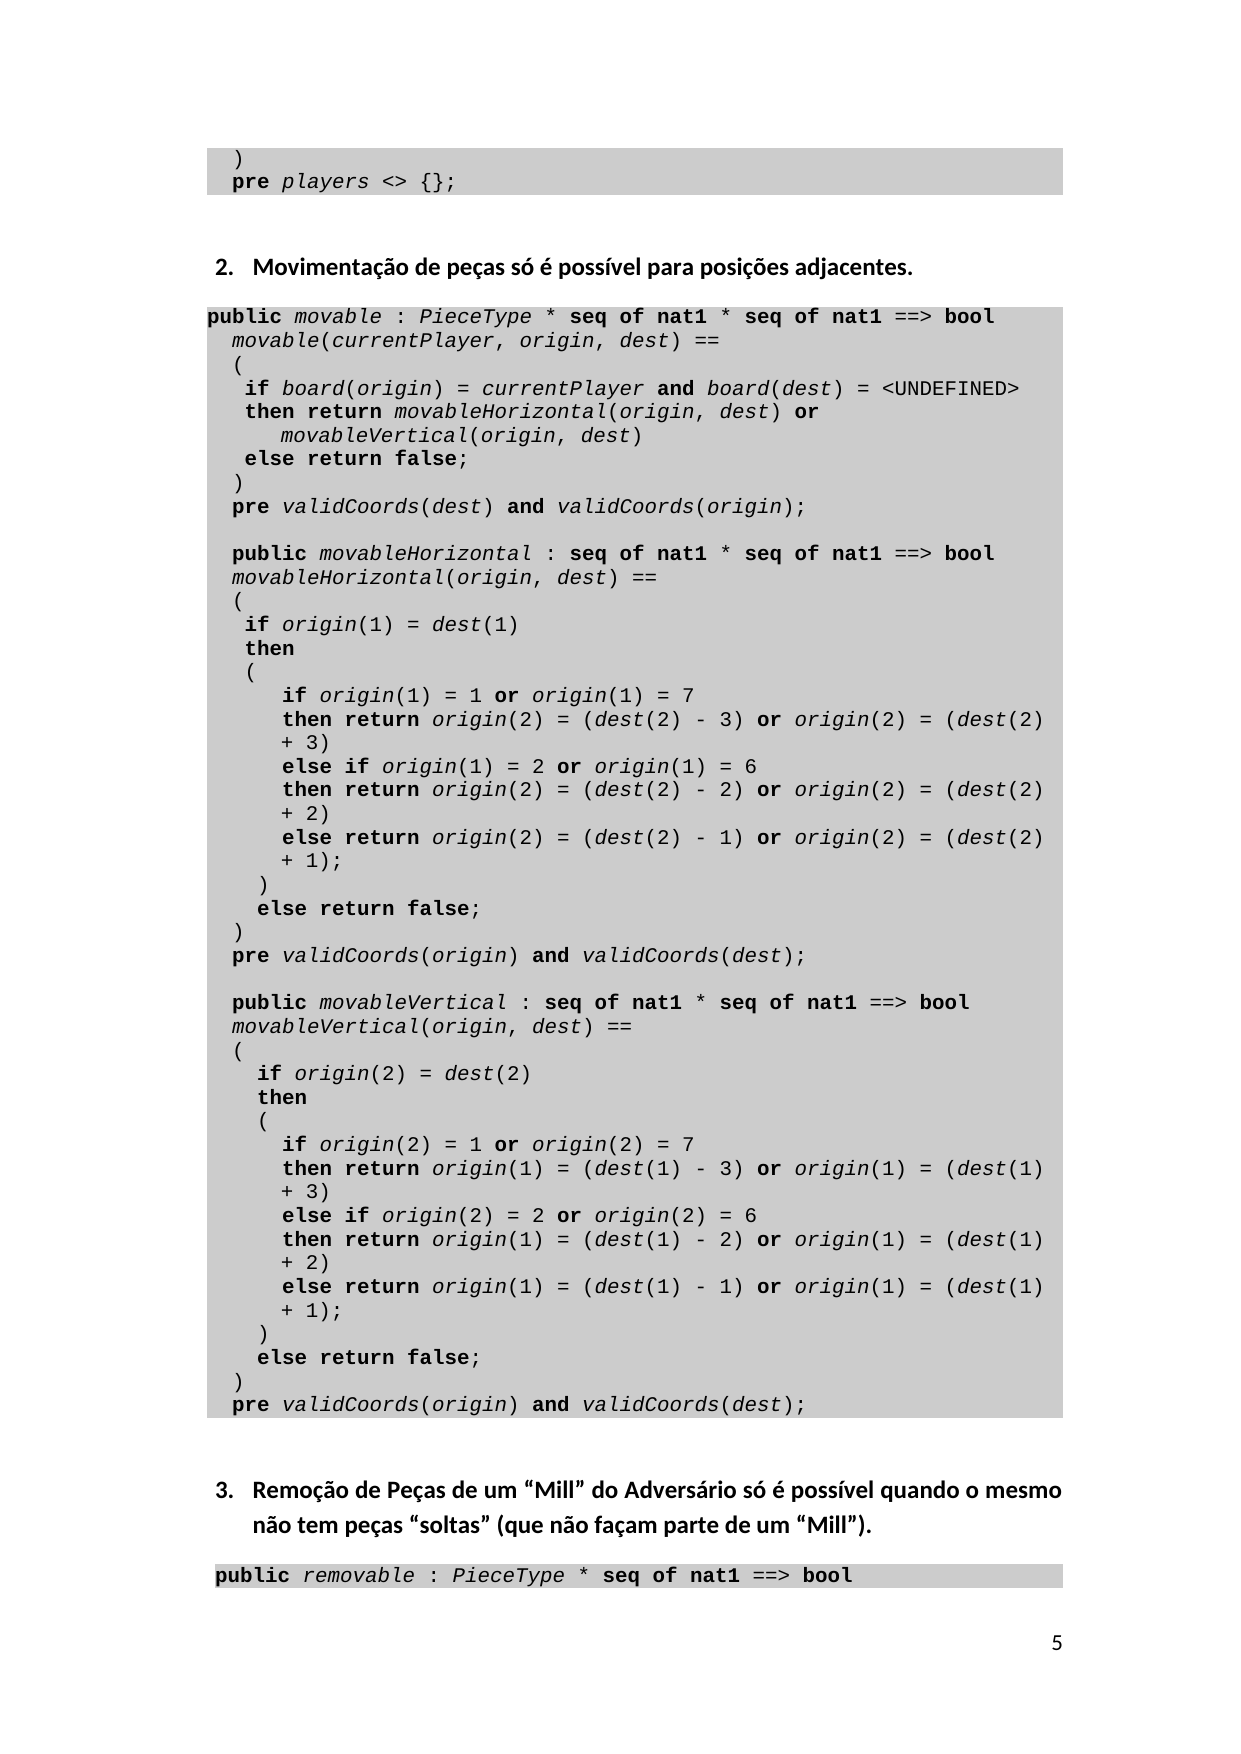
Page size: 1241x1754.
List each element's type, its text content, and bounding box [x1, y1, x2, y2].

text else if origin(1) = 2 or origin(1) = 6 [207, 756, 1063, 779]
text else return false; [207, 448, 1063, 472]
text then return origin(2) = (dest(2) - 2) or origin(2) = (dest(2) + 2) [207, 779, 1063, 827]
text public movableHorizontal : seq of nat1 * seq of nat1 ==> bool [207, 543, 1063, 567]
text if board(origin) = currentPlayer and board(dest) = <UNDEFINED> [207, 377, 1063, 401]
text then return origin(1) = (dest(1) - 2) or origin(1) = (dest(1) + 2) [207, 1229, 1063, 1276]
text public movableVertical : seq of nat1 * seq of nat1 ==> bool [207, 992, 1063, 1016]
text ) [207, 874, 1063, 898]
list Movimentação de peças só é possível para posições adjacentes. [215, 251, 1063, 281]
text then return origin(1) = (dest(1) - 3) or origin(1) = (dest(1) + 3) [207, 1158, 1063, 1205]
text ( [207, 590, 1063, 614]
text ( [207, 661, 1063, 685]
text else return false; [207, 1347, 1063, 1371]
text ) [207, 148, 1063, 171]
text ( [207, 1039, 1063, 1063]
text ) [207, 921, 1063, 945]
text movableHorizontal(origin, dest) == [207, 567, 1063, 590]
text public movable : PieceType * seq of nat1 * seq of nat1 ==> bool [207, 307, 1063, 330]
text ( [207, 354, 1063, 377]
list Remoção de Peças de um “Mill” do Adversário só é possível quando o mesmo não tem peças “soltas” (que não façam parte de um “Mill”). [215, 1474, 1063, 1539]
text ( [207, 1111, 1063, 1134]
text then return movableHorizontal(origin, dest) or movableVertical(origin, dest) [207, 401, 1063, 448]
text if origin(2) = dest(2) [207, 1063, 1063, 1087]
text else if origin(2) = 2 or origin(2) = 6 [207, 1205, 1063, 1229]
text pre players <> {}; [207, 171, 1063, 195]
text pre validCoords(dest) and validCoords(origin); [207, 496, 1063, 519]
text if origin(2) = 1 or origin(2) = 7 [207, 1134, 1063, 1158]
text then return origin(2) = (dest(2) - 3) or origin(2) = (dest(2) + 3) [207, 708, 1063, 756]
text ) [207, 1323, 1063, 1347]
text movable(currentPlayer, origin, dest) == [207, 330, 1063, 354]
text ) [207, 1371, 1063, 1394]
text then [207, 638, 1063, 661]
text public removable : PieceType * seq of nat1 ==> bool [215, 1564, 1063, 1588]
text pre validCoords(origin) and validCoords(dest); [207, 1394, 1063, 1418]
text if origin(1) = dest(1) [207, 614, 1063, 638]
text if origin(1) = 1 or origin(1) = 7 [207, 685, 1063, 708]
text else return false; [207, 898, 1063, 921]
text else return origin(1) = (dest(1) - 1) or origin(1) = (dest(1) + 1); [207, 1276, 1063, 1323]
text then [207, 1087, 1063, 1111]
text pre validCoords(origin) and validCoords(dest); [207, 945, 1063, 969]
text else return origin(2) = (dest(2) - 1) or origin(2) = (dest(2) + 1); [207, 827, 1063, 874]
text ) [207, 472, 1063, 496]
text movableVertical(origin, dest) == [207, 1016, 1063, 1039]
